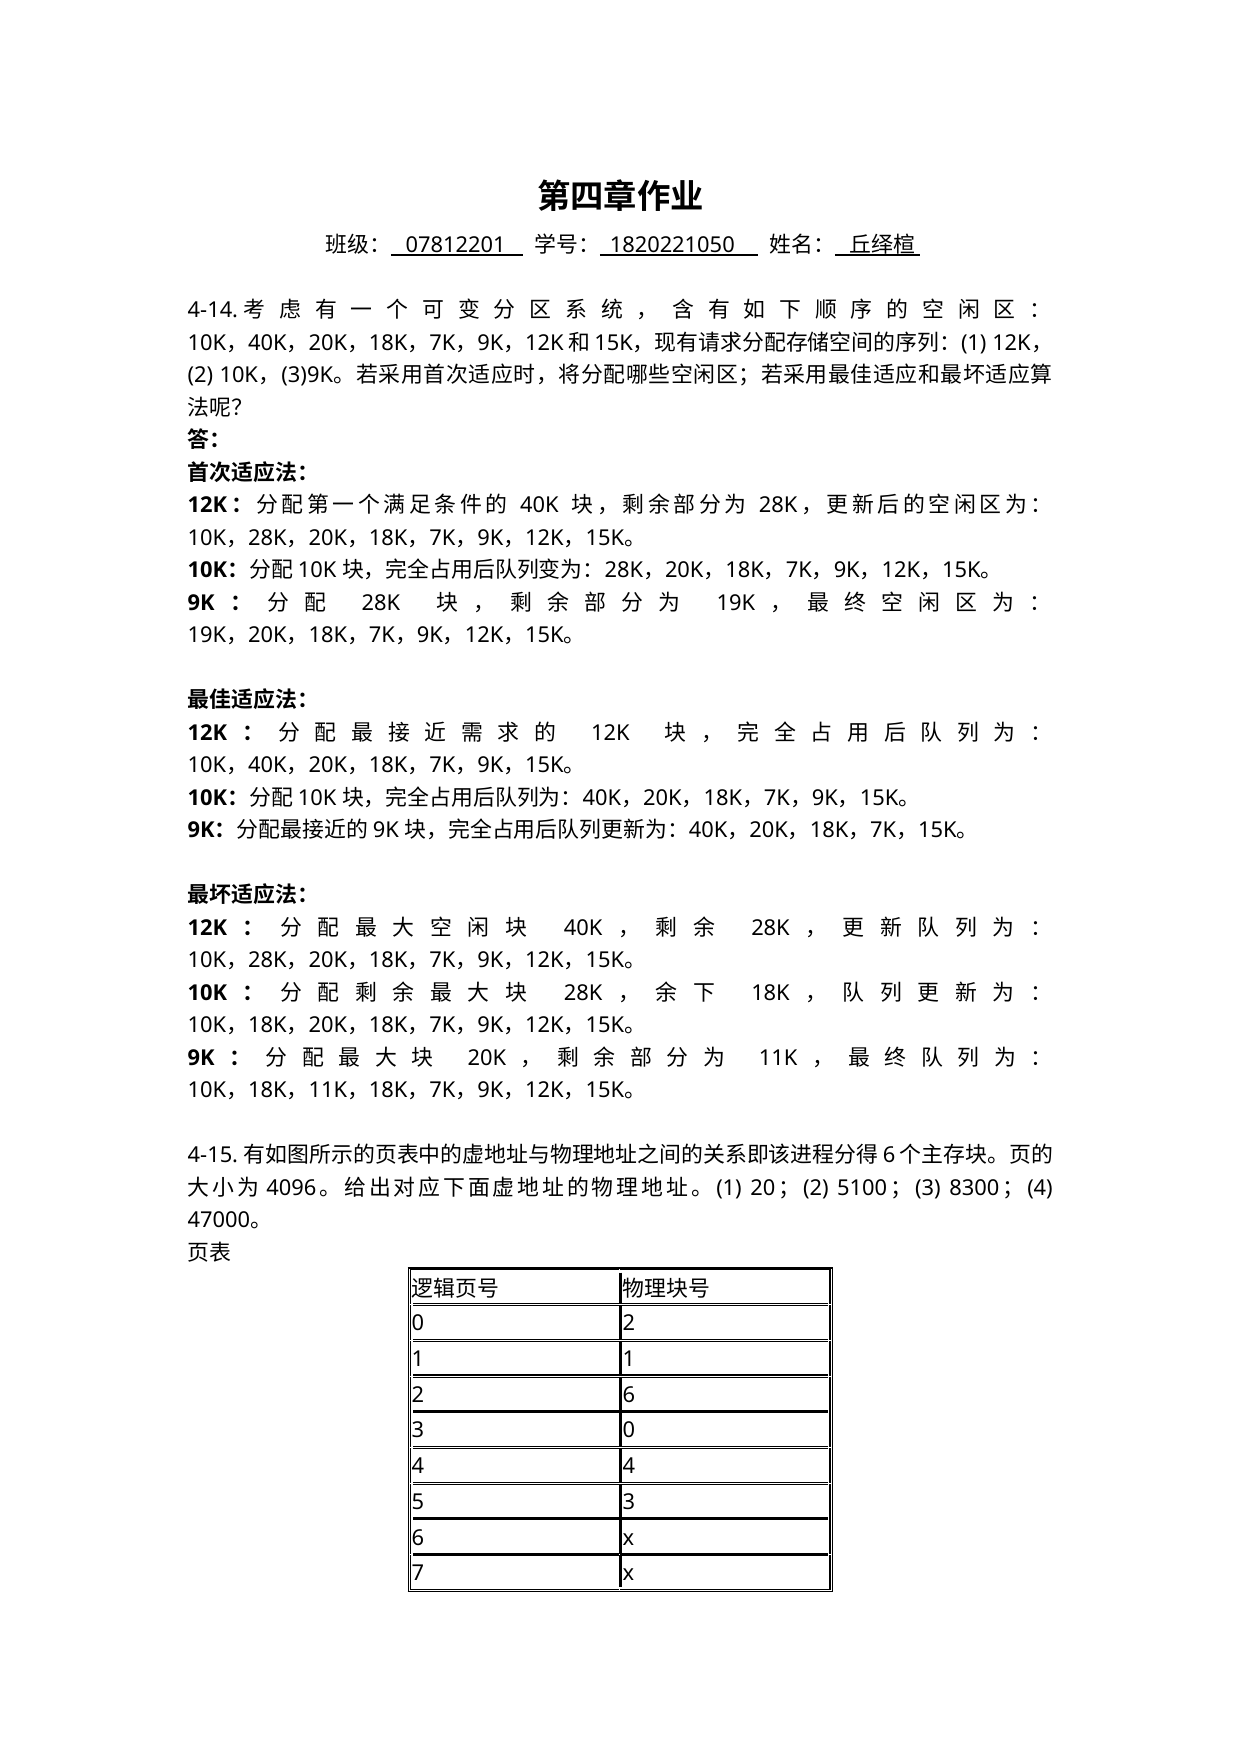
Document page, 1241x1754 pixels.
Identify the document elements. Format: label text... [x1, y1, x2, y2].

table_cell 6 [411, 1517, 619, 1553]
table_cell 6 [622, 1374, 830, 1410]
text 4-15. 有如图所示的页表中的虚地址与物理地址之间的关系即该进程分得6个主存块。页的大小为4096。给出对应下面虚地址的物理地址。(1) 20；(2) 5100；(3) 8300；(4) 47000。 [187, 1137, 1053, 1234]
text 10K：分配 10K 块，完全占用后队列变为：28K，20K，18K，7K，9K，12K，15K。 [187, 552, 1053, 584]
text 9K：分配最大块 20K，剩余部分为 11K，最终队列为：10K，18K，11K，18K，7K，9K，12K，15K。 [187, 1039, 1053, 1137]
table_cell x [620, 1553, 831, 1588]
table_cell 3 [622, 1481, 830, 1517]
text 10K：分配 10K 块，完全占用后队列为：40K，20K，18K，7K，9K，15K。 [187, 779, 1053, 812]
table_cell 3 [411, 1410, 619, 1446]
table_cell 0 [622, 1410, 829, 1446]
table_cell 2 [620, 1303, 831, 1338]
table_cell 4 [409, 1446, 620, 1481]
table_cell 7 [409, 1553, 620, 1588]
text 答： [187, 422, 1053, 454]
text 第四章作业 [187, 162, 1053, 227]
text 首次适应法： [187, 454, 1053, 487]
table_header 物理块号 [620, 1270, 829, 1303]
text 最佳适应法： [187, 682, 1053, 714]
table_cell 5 [411, 1481, 619, 1517]
text 最坏适应法： [187, 877, 1053, 909]
table_cell 1 [622, 1339, 830, 1374]
text 9K：分配最接近的 9K 块，完全占用后队列更新为：40K，20K，18K，7K，15K。 [187, 812, 1053, 844]
text 12K：分配最大空闲块 40K，剩余 28K，更新队列为：10K，28K，20K，18K，7K，9K，12K，15K。 [187, 909, 1053, 974]
text 页表 [187, 1234, 1053, 1267]
text 10K：分配剩余最大块 28K，余下 18K，队列更新为：10K，18K，20K，18K，7K，9K，12K，15K。 [187, 974, 1053, 1039]
table_cell 2 [411, 1374, 619, 1410]
text 12K：分配最接近需求的 12K 块，完全占用后队列为：10K，40K，20K，18K，7K，9K，15K。 [187, 714, 1053, 779]
table_cell 4 [620, 1446, 831, 1481]
table_cell x [622, 1517, 829, 1553]
text 班级： 07812201 学号： 1820221050 姓名： 丘绎楦 [187, 227, 1053, 259]
text 12K：分配第一个满足条件的 40K 块，剩余部分为 28K，更新后的空闲区为：10K，28K，20K，18K，7K，9K，12K，15K。 [187, 487, 1053, 552]
table_cell 0 [409, 1303, 620, 1338]
text 9K：分配 28K 块，剩余部分为 19K，最终空闲区为：19K，20K，18K，7K，9K，12K，15K。 [187, 584, 1053, 649]
table_header 逻辑页号 [411, 1269, 620, 1303]
text 4-14. 考虑有一个可变分区系统，含有如下顺序的空闲区：10K，40K，20K，18K，7K，9K，12K和15K，现有请求分配存储空间的序列：(1) 12K，(2) 10K，(3)9K。若采用首次适应时，将分配哪些空闲区；若采用最佳适应和最坏适应算法呢？ [187, 292, 1053, 422]
table_cell 1 [411, 1339, 619, 1374]
